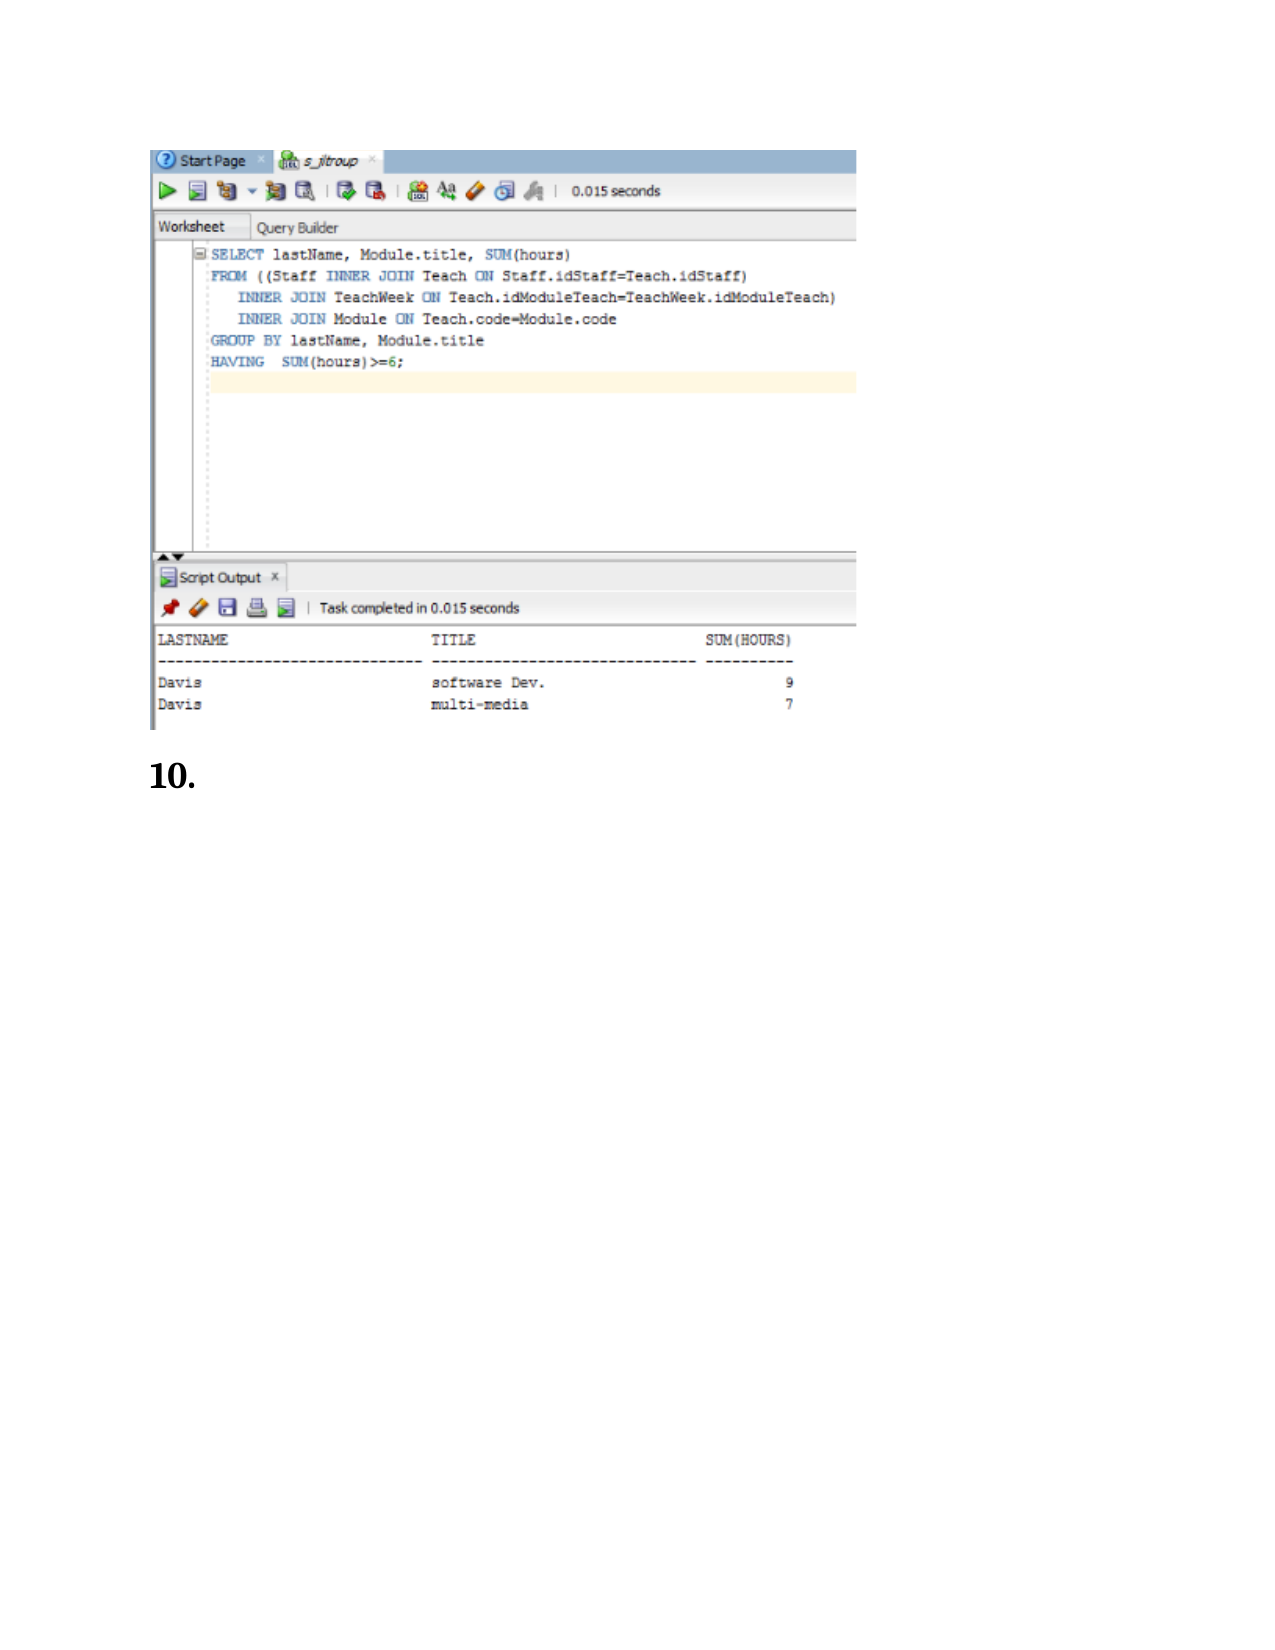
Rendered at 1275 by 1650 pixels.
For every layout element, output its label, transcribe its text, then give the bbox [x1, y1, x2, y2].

text 10. [150, 755, 1125, 798]
picture [150, 150, 857, 730]
